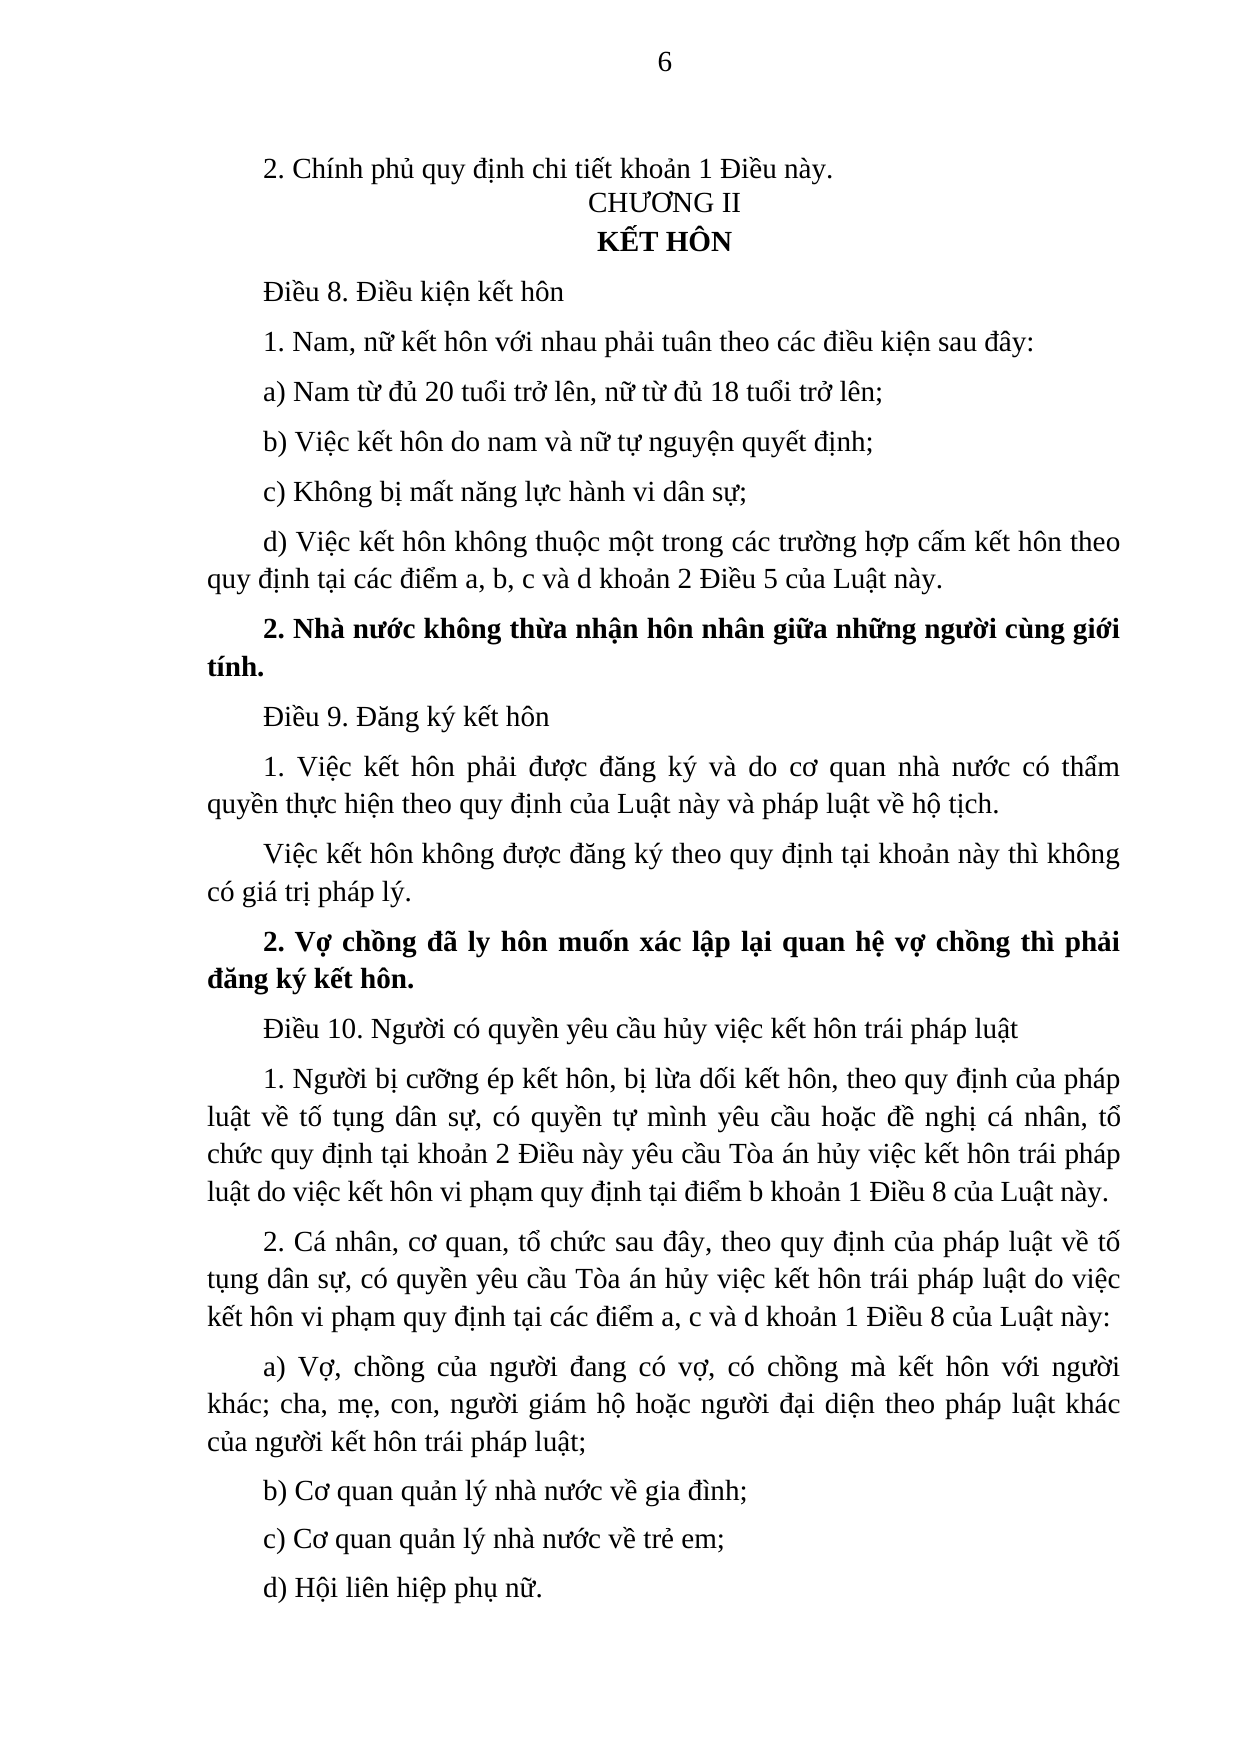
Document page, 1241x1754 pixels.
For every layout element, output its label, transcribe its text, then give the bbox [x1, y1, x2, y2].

text c) Không bị mất năng lực hành vi dân sự; [207, 470, 1122, 507]
text c) Cơ quan quản lý nhà nước về trẻ em; [207, 1519, 1122, 1555]
subtitle Điều 10. Người có quyền yêu cầu hủy việc kết hôn trái pháp luật [207, 1007, 1122, 1045]
subtitle Điều 9. Đăng ký kết hôn [207, 695, 1122, 732]
text 2. Chính phủ quy định chi tiết khoản 1 Điều này. [207, 148, 1122, 185]
text 1. Người bị cưỡng ép kết hôn, bị lừa dối kết hôn, theo quy định của pháp luật về tố tụng dân sự, có quyền tự mình yêu cầu hoặc đề nghị cá nhân, tổ chức quy định tại khoản 2 Điều này yêu cầu Tòa án hủy việc kết hôn trái pháp luật do việc kết hôn vi phạm quy định tại điểm b khoản 1 Điều 8 của Luật này. [207, 1057, 1122, 1207]
subtitle Điều 8. Điều kiện kết hôn [207, 270, 1122, 307]
text 1. Việc kết hôn phải được đăng ký và do cơ quan nhà nước có thẩm quyền thực hiện theo quy định của Luật này và pháp luật về hộ tịch. [207, 745, 1122, 820]
text a) Vợ, chồng của người đang có vợ, có chồng mà kết hôn với người khác; cha, mẹ, con, người giám hộ hoặc người đại diện theo pháp luật khác của người kết hôn trái pháp luật; [207, 1345, 1122, 1457]
subtitle CHƯƠNG II [207, 185, 1122, 219]
subtitle 2. Nhà nước không thừa nhận hôn nhân giữa những người cùng giới tính. [207, 607, 1122, 682]
text d) Hội liên hiệp phụ nữ. [207, 1568, 1122, 1604]
text b) Việc kết hôn do nam và nữ tự nguyện quyết định; [207, 420, 1122, 457]
text 2. Cá nhân, cơ quan, tổ chức sau đây, theo quy định của pháp luật về tố tụng dân sự, có quyền yêu cầu Tòa án hủy việc kết hôn trái pháp luật do việc kết hôn vi phạm quy định tại các điểm a, c và d khoản 1 Điều 8 của Luật này: [207, 1220, 1122, 1332]
text d) Việc kết hôn không thuộc một trong các trường hợp cấm kết hôn theo quy định tại các điểm a, b, c và d khoản 2 Điều 5 của Luật này. [207, 520, 1122, 595]
text a) Nam từ đủ 20 tuổi trở lên, nữ từ đủ 18 tuổi trở lên; [207, 370, 1122, 407]
text 1. Nam, nữ kết hôn với nhau phải tuân theo các điều kiện sau đây: [207, 320, 1122, 357]
text Việc kết hôn không được đăng ký theo quy định tại khoản này thì không có giá trị pháp lý. [207, 832, 1122, 907]
text KẾT HÔN [207, 224, 1122, 257]
text b) Cơ quan quản lý nhà nước về gia đình; [207, 1470, 1122, 1506]
subtitle 2. Vợ chồng đã ly hôn muốn xác lập lại quan hệ vợ chồng thì phải đăng ký kết hôn. [207, 920, 1122, 995]
